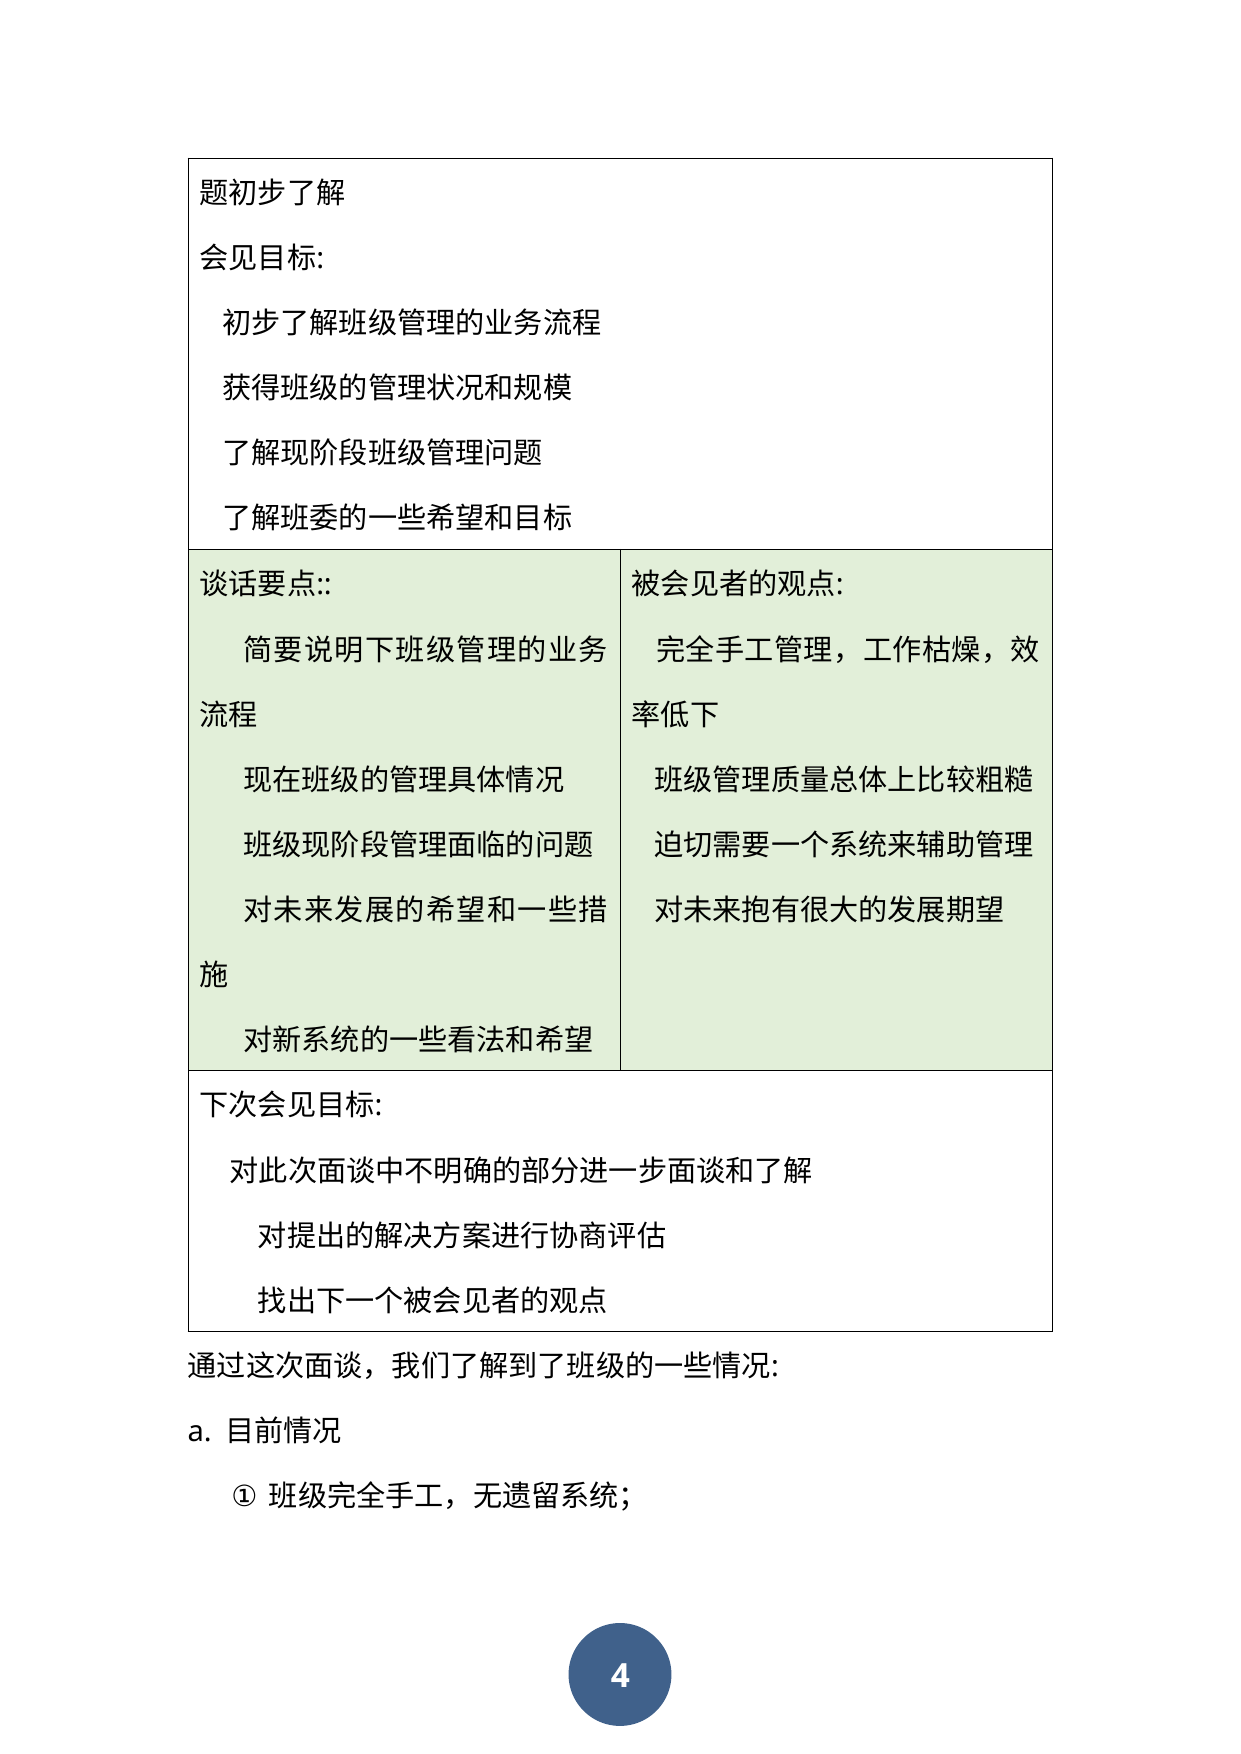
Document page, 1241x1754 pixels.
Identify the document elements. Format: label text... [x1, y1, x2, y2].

table_cell 被会见者的观点: 完全手工管理，工作枯燥，效率低下 班级管理质量总体上比较粗糙 迫切需要一个系统来辅助管理 对未来抱有很大的发展期望 [621, 550, 1052, 1070]
text 通过这次面谈，我们了解到了班级的一些情况: [187, 1332, 1053, 1397]
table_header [189, 159, 1052, 549]
table_cell 下次会见目标: 对此次面谈中不明确的部分进一步面谈和了解 对提出的解决方案进行协商评估 找出下一个被会见者的观点 [189, 1071, 1052, 1331]
list 目前情况 [187, 1397, 1053, 1462]
list 班级完全手工，无遗留系统； [231, 1462, 1053, 1527]
table_cell 谈话要点:: 简要说明下班级管理的业务流程 现在班级的管理具体情况 班级现阶段管理面临的问题 对未来发展的希望和一些措施 对新系统的一些看法和希望 [189, 550, 620, 1070]
